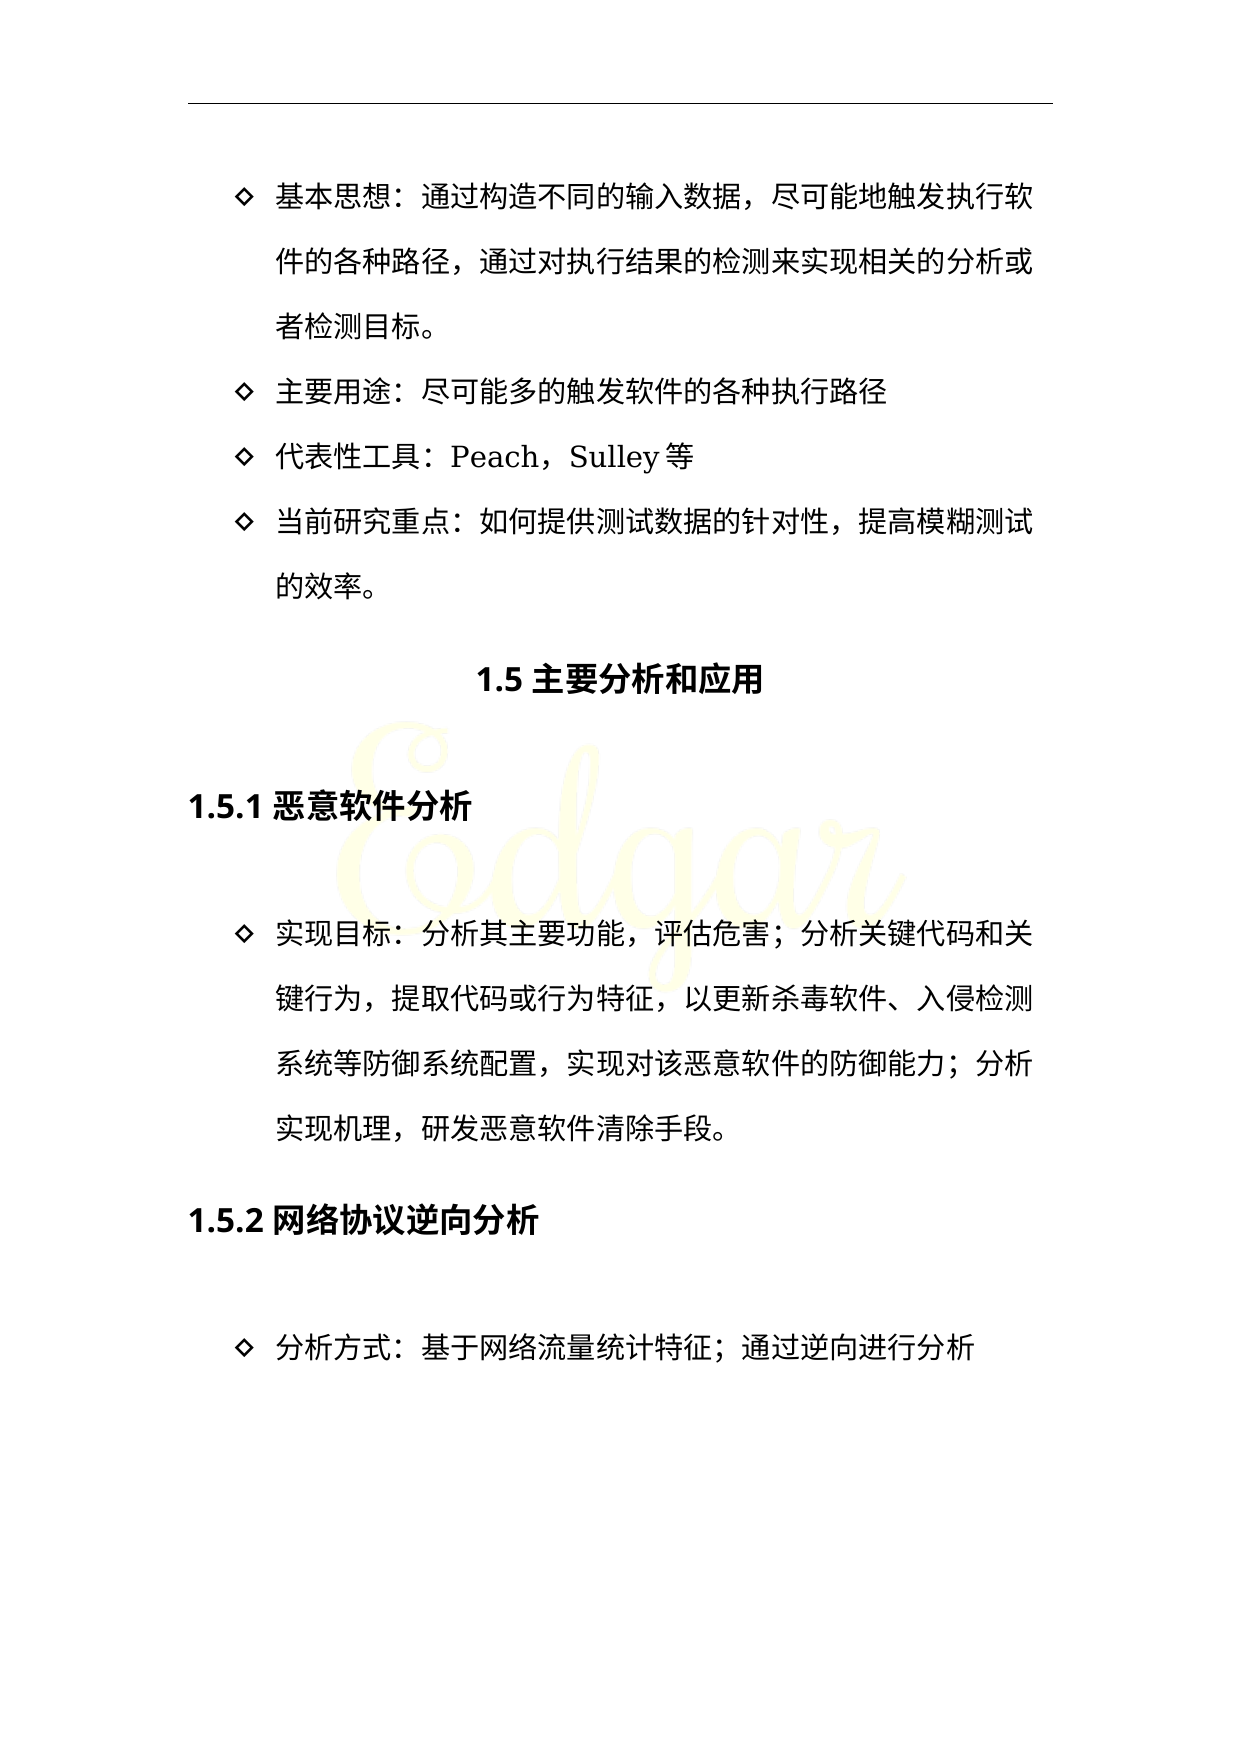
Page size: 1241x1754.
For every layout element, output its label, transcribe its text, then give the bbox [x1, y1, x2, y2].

list 分析方式：基于网络流量统计特征；通过逆向进行分析 [231, 1313, 1053, 1378]
subtitle 1.5.1 恶意软件分析 [187, 771, 1053, 836]
list 实现目标：分析其主要功能，评估危害；分析关键代码和关键行为，提取代码或行为特征，以更新杀毒软件、入侵检测系统等防御系统配置，实现对该恶意软件的防御能力；分析实现机理，研发恶意软件清除手段。 [231, 899, 1053, 1159]
list 当前研究重点：如何提供测试数据的针对性，提高模糊测试的效率。 [231, 487, 1053, 617]
list 主要用途：尽可能多的触发软件的各种执行路径 [231, 357, 1053, 422]
subtitle 1.5.2 网络协议逆向分析 [187, 1186, 1053, 1251]
list 代表性工具：Peach，Sulley等 [231, 422, 1053, 487]
subtitle 1.5 主要分析和应用 [187, 644, 1053, 709]
list 基本思想：通过构造不同的输入数据，尽可能地触发执行软件的各种路径，通过对执行结果的检测来实现相关的分析或者检测目标。 [231, 162, 1053, 357]
